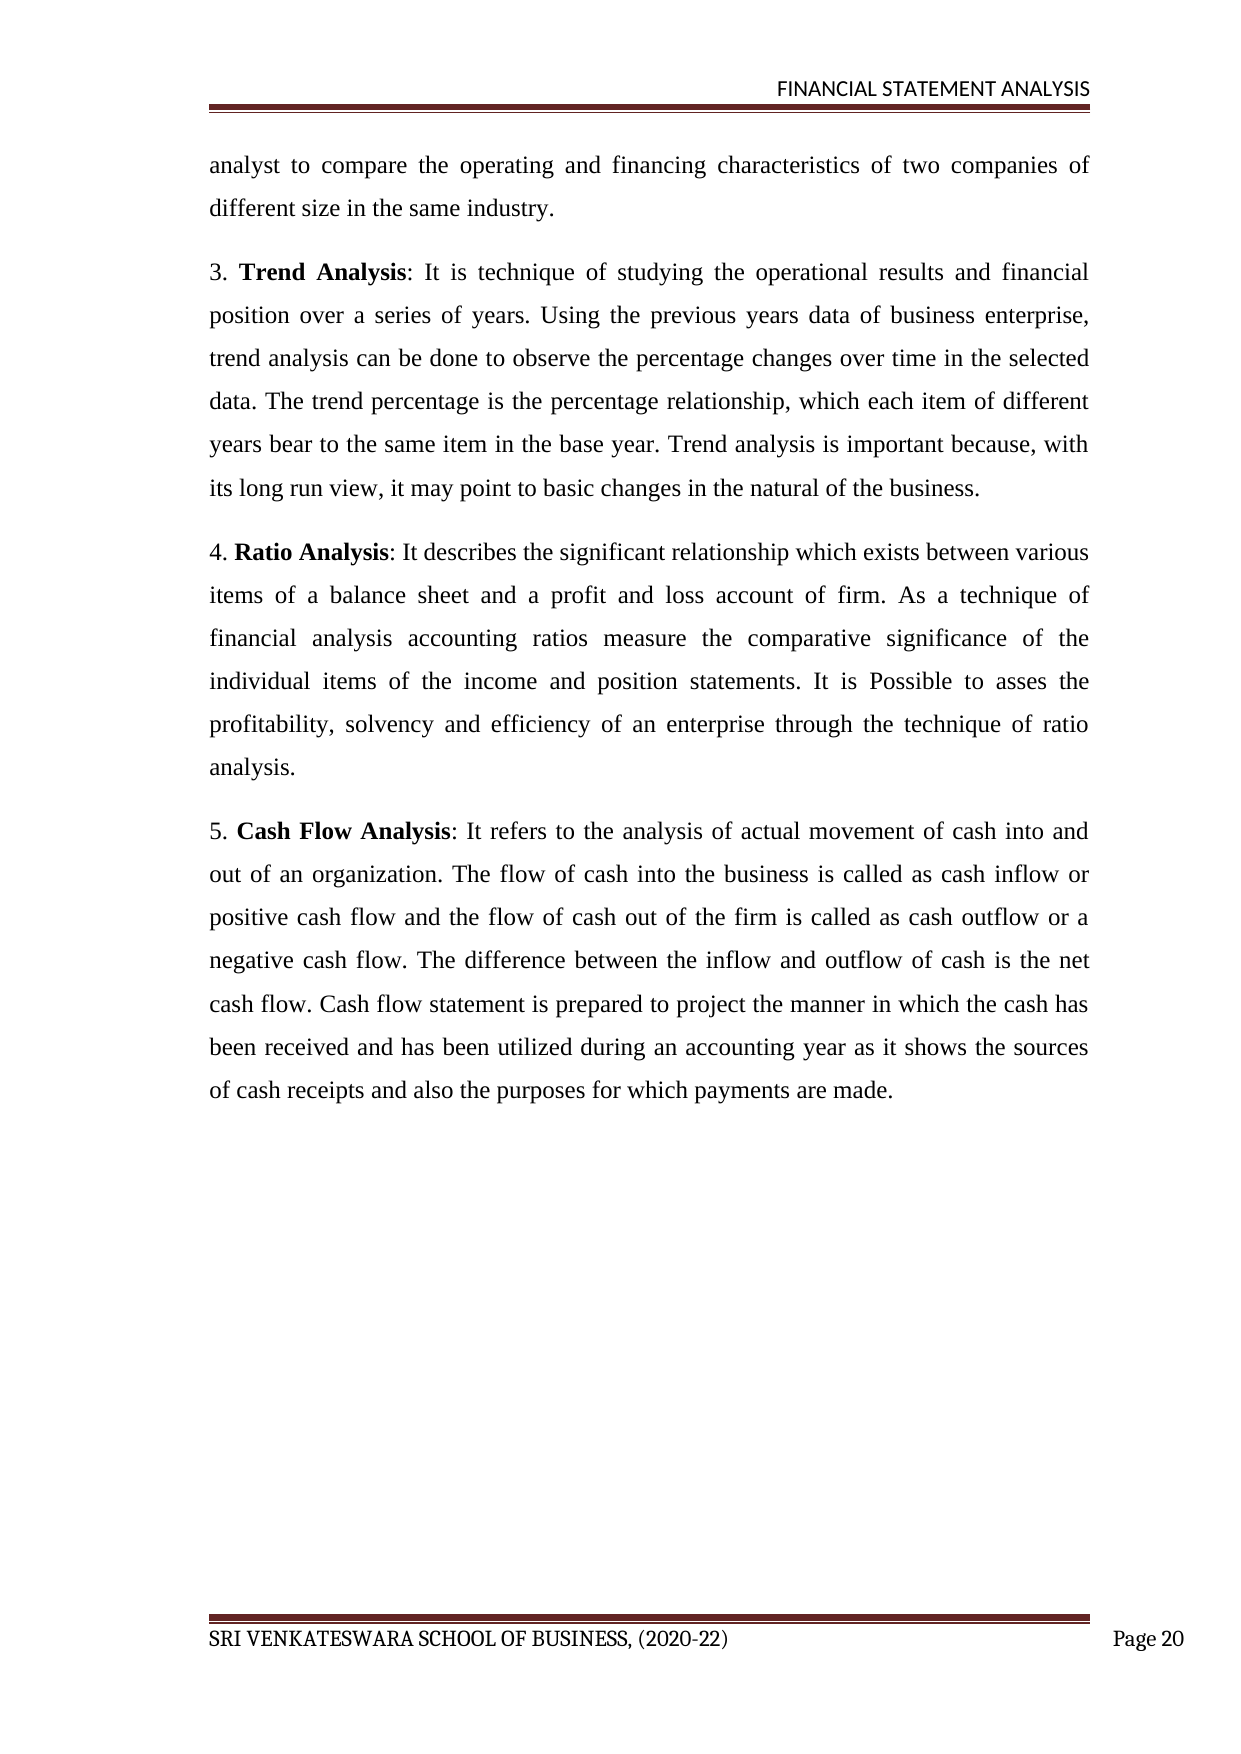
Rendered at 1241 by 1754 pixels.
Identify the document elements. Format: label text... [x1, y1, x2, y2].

text 5. Cash Flow Analysis: It refers to the analysis of actual movement of cash into and out of an organization. The flow of cash into the business is called as cash inflow or positive cash flow and the flow of cash out of the firm is called as cash outflow or a negative cash flow. The difference between the inflow and outflow of cash is the net cash flow. Cash flow statement is prepared to project the manner in which the cash has been received and has been utilized during an accounting year as it shows the sources of cash receipts and also the purposes for which payments are made. [209, 816, 1090, 1104]
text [209, 150, 1090, 222]
text 3. Trend Analysis: It is technique of studying the operational results and financial position over a series of years. Using the previous years data of business enterprise, trend analysis can be done to observe the percentage changes over time in the selected data. The trend percentage is the percentage relationship, which each item of different years bear to the same item in the base year. Trend analysis is important because, with its long run view, it may point to basic changes in the natural of the business. [209, 257, 1090, 501]
text 4. Ratio Analysis: It describes the significant relationship which exists between various items of a balance sheet and a profit and loss account of firm. As a technique of financial analysis accounting ratios measure the comparative significance of the individual items of the income and position statements. It is Possible to asses the profitability, solvency and efficiency of an enterprise through the technique of ratio analysis. [209, 537, 1090, 781]
